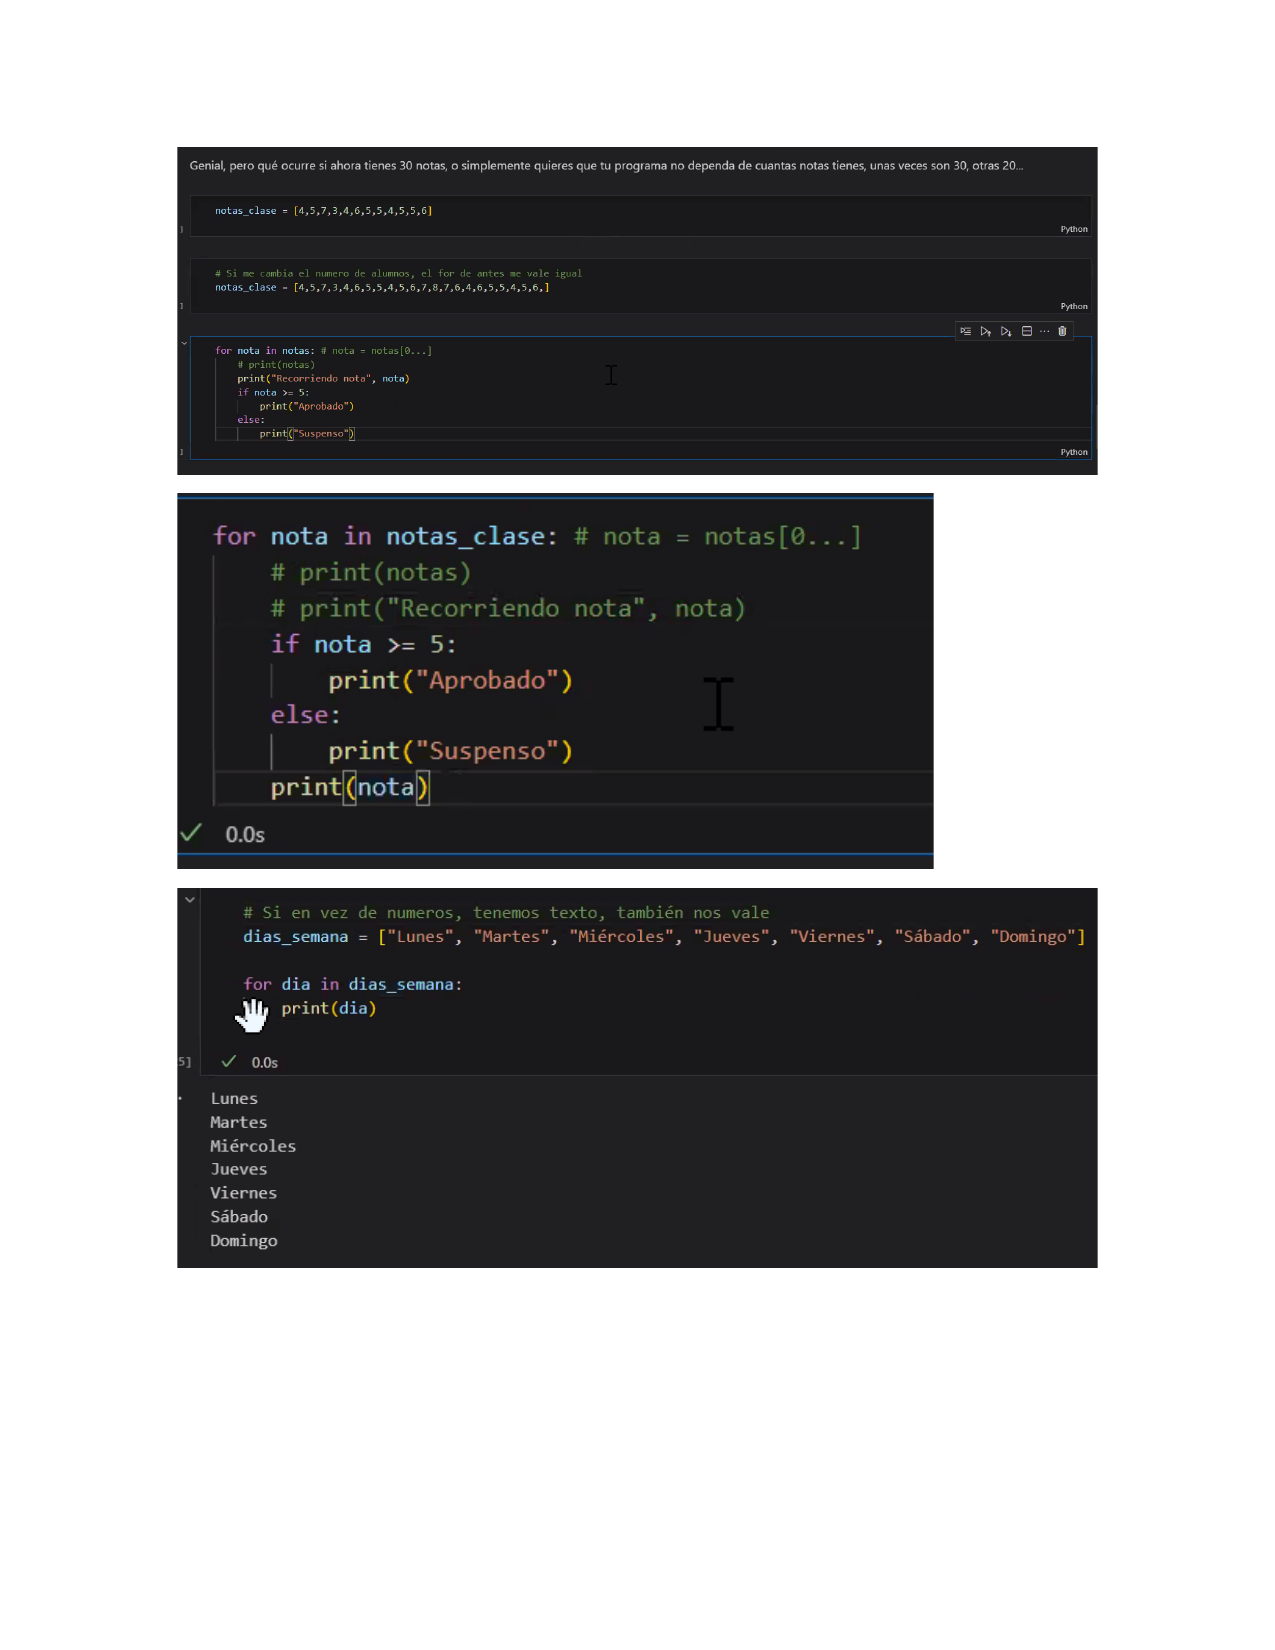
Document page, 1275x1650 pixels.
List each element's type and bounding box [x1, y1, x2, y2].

picture [177, 147, 1098, 475]
picture [177, 493, 934, 869]
picture [177, 888, 1098, 1268]
